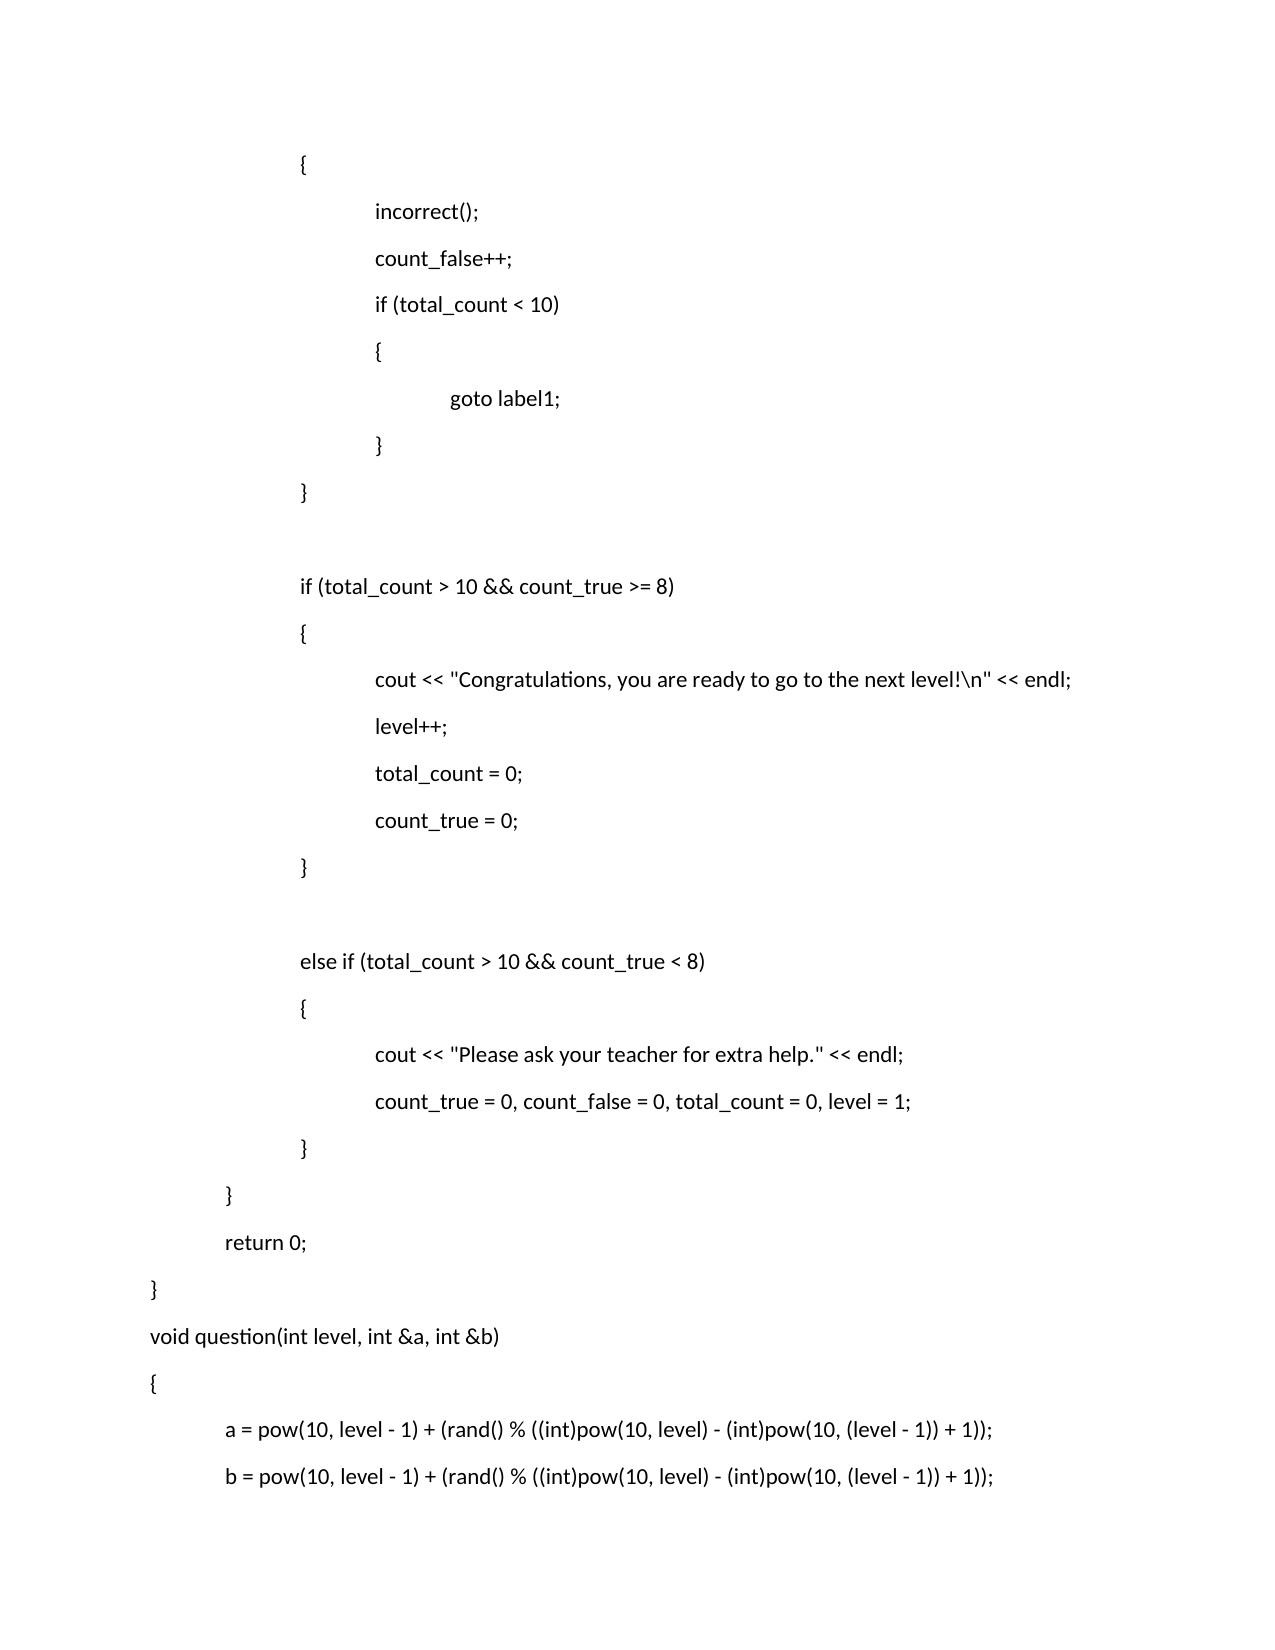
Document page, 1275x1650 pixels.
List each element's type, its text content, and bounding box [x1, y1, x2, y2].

text } [150, 478, 1125, 506]
text a = pow(10, level - 1) + (rand() % ((int)pow(10, level) - (int)pow(10, (level - 1)) + 1)); [150, 1416, 1125, 1444]
text count_false++; [150, 244, 1125, 272]
text { [150, 1369, 1125, 1397]
text { [150, 994, 1125, 1022]
text total_count = 0; [150, 759, 1125, 787]
text cout << "Please ask your teacher for extra help." << endl; [150, 1041, 1125, 1069]
text void question(int level, int &a, int &b) [150, 1322, 1125, 1350]
text level++; [150, 712, 1125, 741]
text if (total_count > 10 && count_true >= 8) [150, 572, 1125, 600]
text } [150, 431, 1125, 459]
text } [150, 1275, 1125, 1303]
text } [150, 853, 1125, 881]
text else if (total_count > 10 && count_true < 8) [150, 947, 1125, 975]
text count_true = 0, count_false = 0, total_count = 0, level = 1; [150, 1087, 1125, 1116]
text incorrect(); [150, 197, 1125, 225]
text return 0; [150, 1228, 1125, 1256]
text if (total_count < 10) [150, 291, 1125, 319]
text { [150, 150, 1125, 178]
text } [150, 1134, 1125, 1162]
text { [150, 337, 1125, 366]
text } [150, 1181, 1125, 1209]
text { [150, 619, 1125, 647]
text b = pow(10, level - 1) + (rand() % ((int)pow(10, level) - (int)pow(10, (level - 1)) + 1)); [150, 1462, 1125, 1491]
text goto label1; [150, 384, 1125, 412]
text count_true = 0; [150, 806, 1125, 834]
text cout << "Congratulations, you are ready to go to the next level!\n" << endl; [150, 666, 1125, 694]
